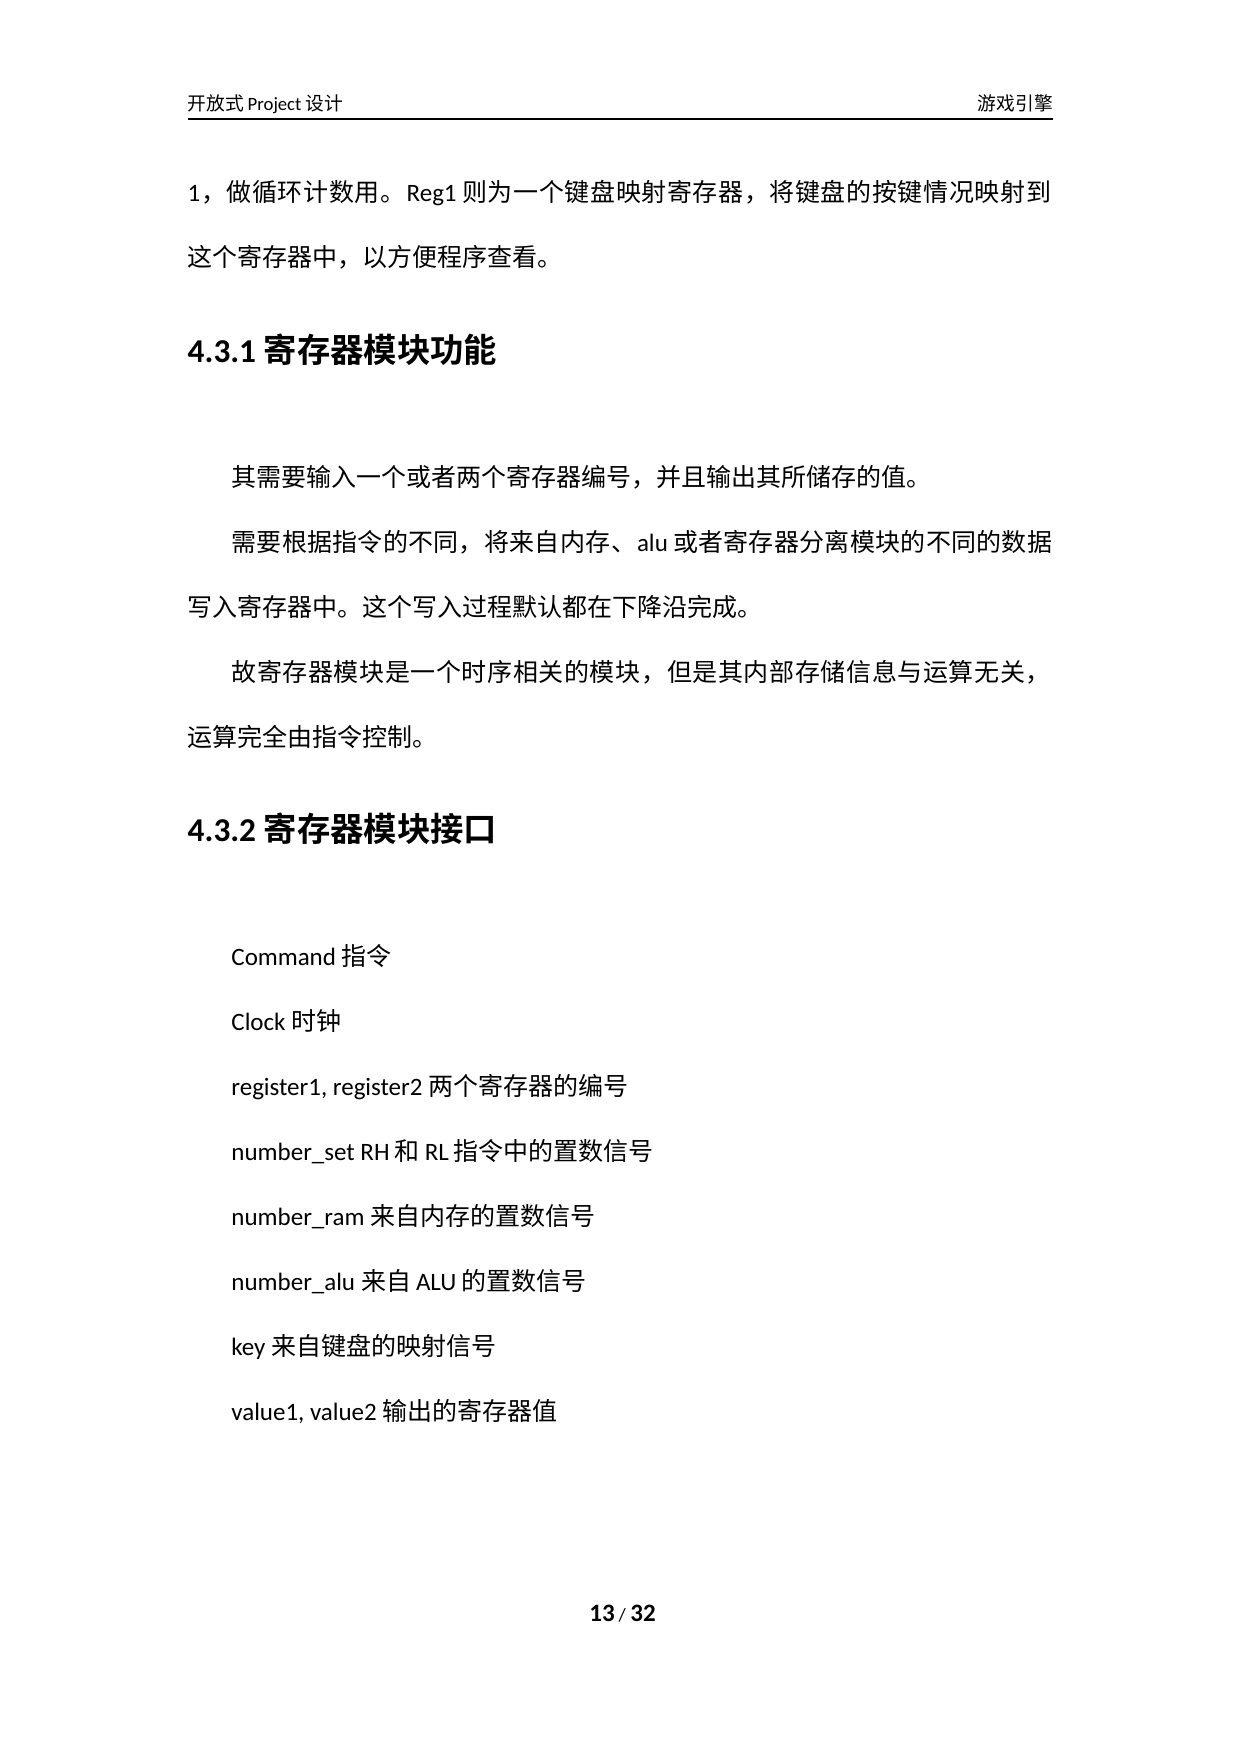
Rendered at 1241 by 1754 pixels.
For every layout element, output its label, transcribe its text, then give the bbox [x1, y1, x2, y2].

subtitle 4.3.2 寄存器模块接口 [187, 795, 1053, 860]
text number_set RH和RL指令中的置数信号 [187, 1117, 1053, 1182]
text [187, 158, 1053, 288]
text value1, value2 输出的寄存器值 [187, 1377, 1053, 1442]
subtitle 4.3.1 寄存器模块功能 [187, 316, 1053, 381]
text 其需要输入一个或者两个寄存器编号，并且输出其所储存的值。 [187, 443, 1053, 508]
text number_ram 来自内存的置数信号 [187, 1182, 1053, 1247]
text Command 指令 [187, 922, 1053, 987]
text Clock 时钟 [187, 987, 1053, 1052]
text register1, register2 两个寄存器的编号 [187, 1052, 1053, 1117]
text key 来自键盘的映射信号 [187, 1312, 1053, 1377]
text 故寄存器模块是一个时序相关的模块，但是其内部存储信息与运算无关，运算完全由指令控制。 [187, 638, 1053, 768]
text 需要根据指令的不同，将来自内存、alu或者寄存器分离模块的不同的数据写入寄存器中。这个写入过程默认都在下降沿完成。 [187, 508, 1053, 638]
text number_alu 来自ALU的置数信号 [187, 1247, 1053, 1312]
